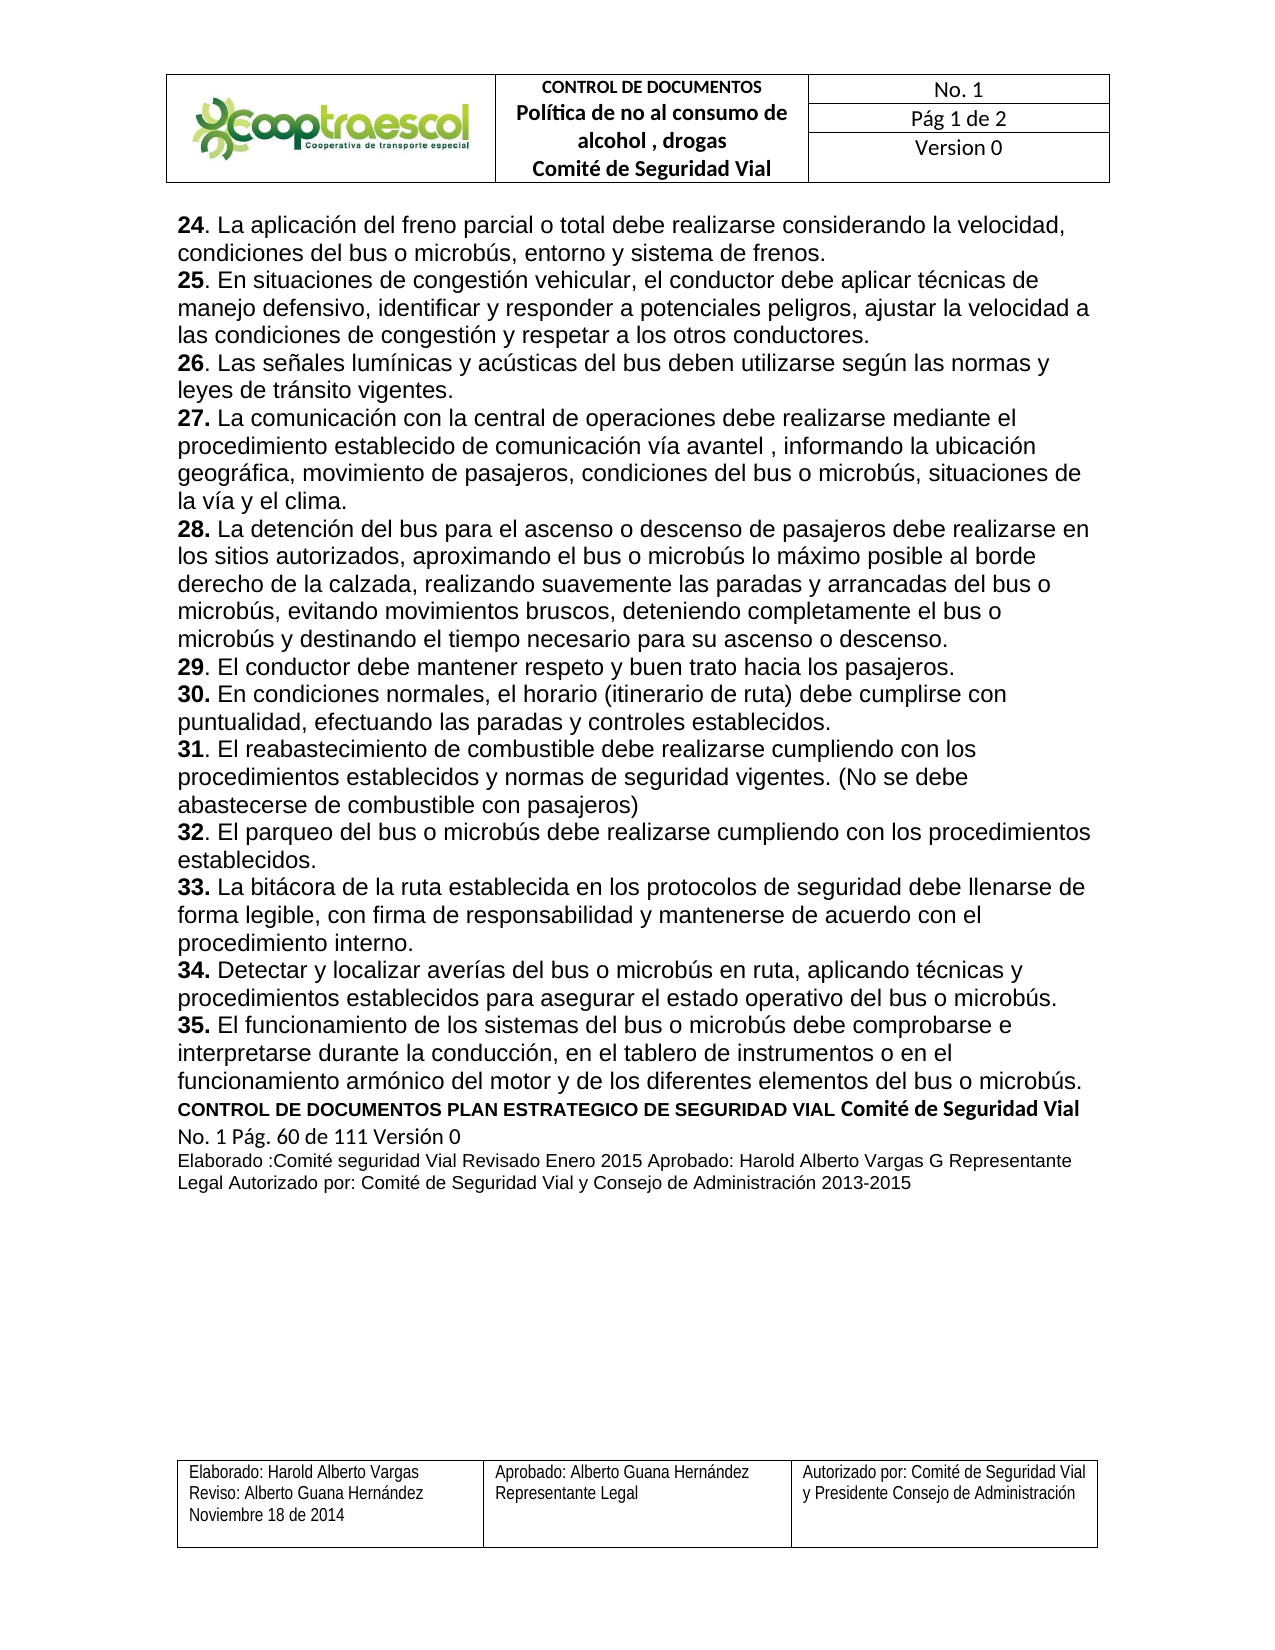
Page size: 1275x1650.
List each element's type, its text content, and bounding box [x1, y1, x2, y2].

text 33. La bitácora de la ruta establecida en los protocolos de seguridad debe llenarse de forma legible, con firma de responsabilidad y mantenerse de acuerdo con el procedimiento interno. [177, 873, 1098, 956]
text 27. La comunicación con la central de operaciones debe realizarse mediante el procedimiento establecido de comunicación vía avantel , informando la ubicación geográfica, movimiento de pasajeros, condiciones del bus o microbús, situaciones de la vía y el clima. [177, 404, 1098, 514]
text 25. En situaciones de congestión vehicular, el conductor debe aplicar técnicas de manejo defensivo, identificar y responder a potenciales peligros, ajustar la velocidad a las condiciones de congestión y respetar a los otros conductores. [177, 266, 1098, 349]
text Elaborado :Comité seguridad Vial Revisado Enero 2015 Aprobado: Harold Alberto Vargas G Representante Legal Autorizado por: Comité de Seguridad Vial y Consejo de Administración 2013-2015 [177, 1150, 1098, 1193]
text 31. El reabastecimiento de combustible debe realizarse cumpliendo con los procedimientos establecidos y normas de seguridad vigentes. (No se debe abastecerse de combustible con pasajeros) [177, 735, 1098, 818]
text 30. En condiciones normales, el horario (itinerario de ruta) debe cumplirse con puntualidad, efectuando las paradas y controles establecidos. [177, 680, 1098, 735]
picture [191, 95, 470, 161]
text 34. Detectar y localizar averías del bus o microbús en ruta, aplicando técnicas y procedimientos establecidos para asegurar el estado operativo del bus o microbús. [177, 956, 1098, 1011]
text 26. Las señales lumínicas y acústicas del bus deben utilizarse según las normas y leyes de tránsito vigentes. [177, 349, 1098, 404]
text 32. El parqueo del bus o microbús debe realizarse cumpliendo con los procedimientos establecidos. [177, 818, 1098, 873]
text 29. El conductor debe mantener respeto y buen trato hacia los pasajeros. [177, 652, 1098, 680]
text 35. El funcionamiento de los sistemas del bus o microbús debe comprobarse e interpretarse durante la conducción, en el tablero de instrumentos o en el funcionamiento armónico del motor y de los diferentes elementos del bus o microbús. CONTROL DE DOCUMENTOS PLAN ESTRATEGICO DE SEGURIDAD VIAL Comité de Seguridad Vial No. 1 Pág. 60 de 111 Versión 0 [177, 1011, 1098, 1150]
text 24. La aplicación del freno parcial o total debe realizarse considerando la velocidad, condiciones del bus o microbús, entorno y sistema de frenos. [177, 211, 1098, 266]
text 28. La detención del bus para el ascenso o descenso de pasajeros debe realizarse en los sitios autorizados, aproximando el bus o microbús lo máximo posible al borde derecho de la calzada, realizando suavemente las paradas y arrancadas del bus o microbús, evitando movimientos bruscos, deteniendo completamente el bus o microbús y destinando el tiempo necesario para su ascenso o descenso. [177, 514, 1098, 652]
